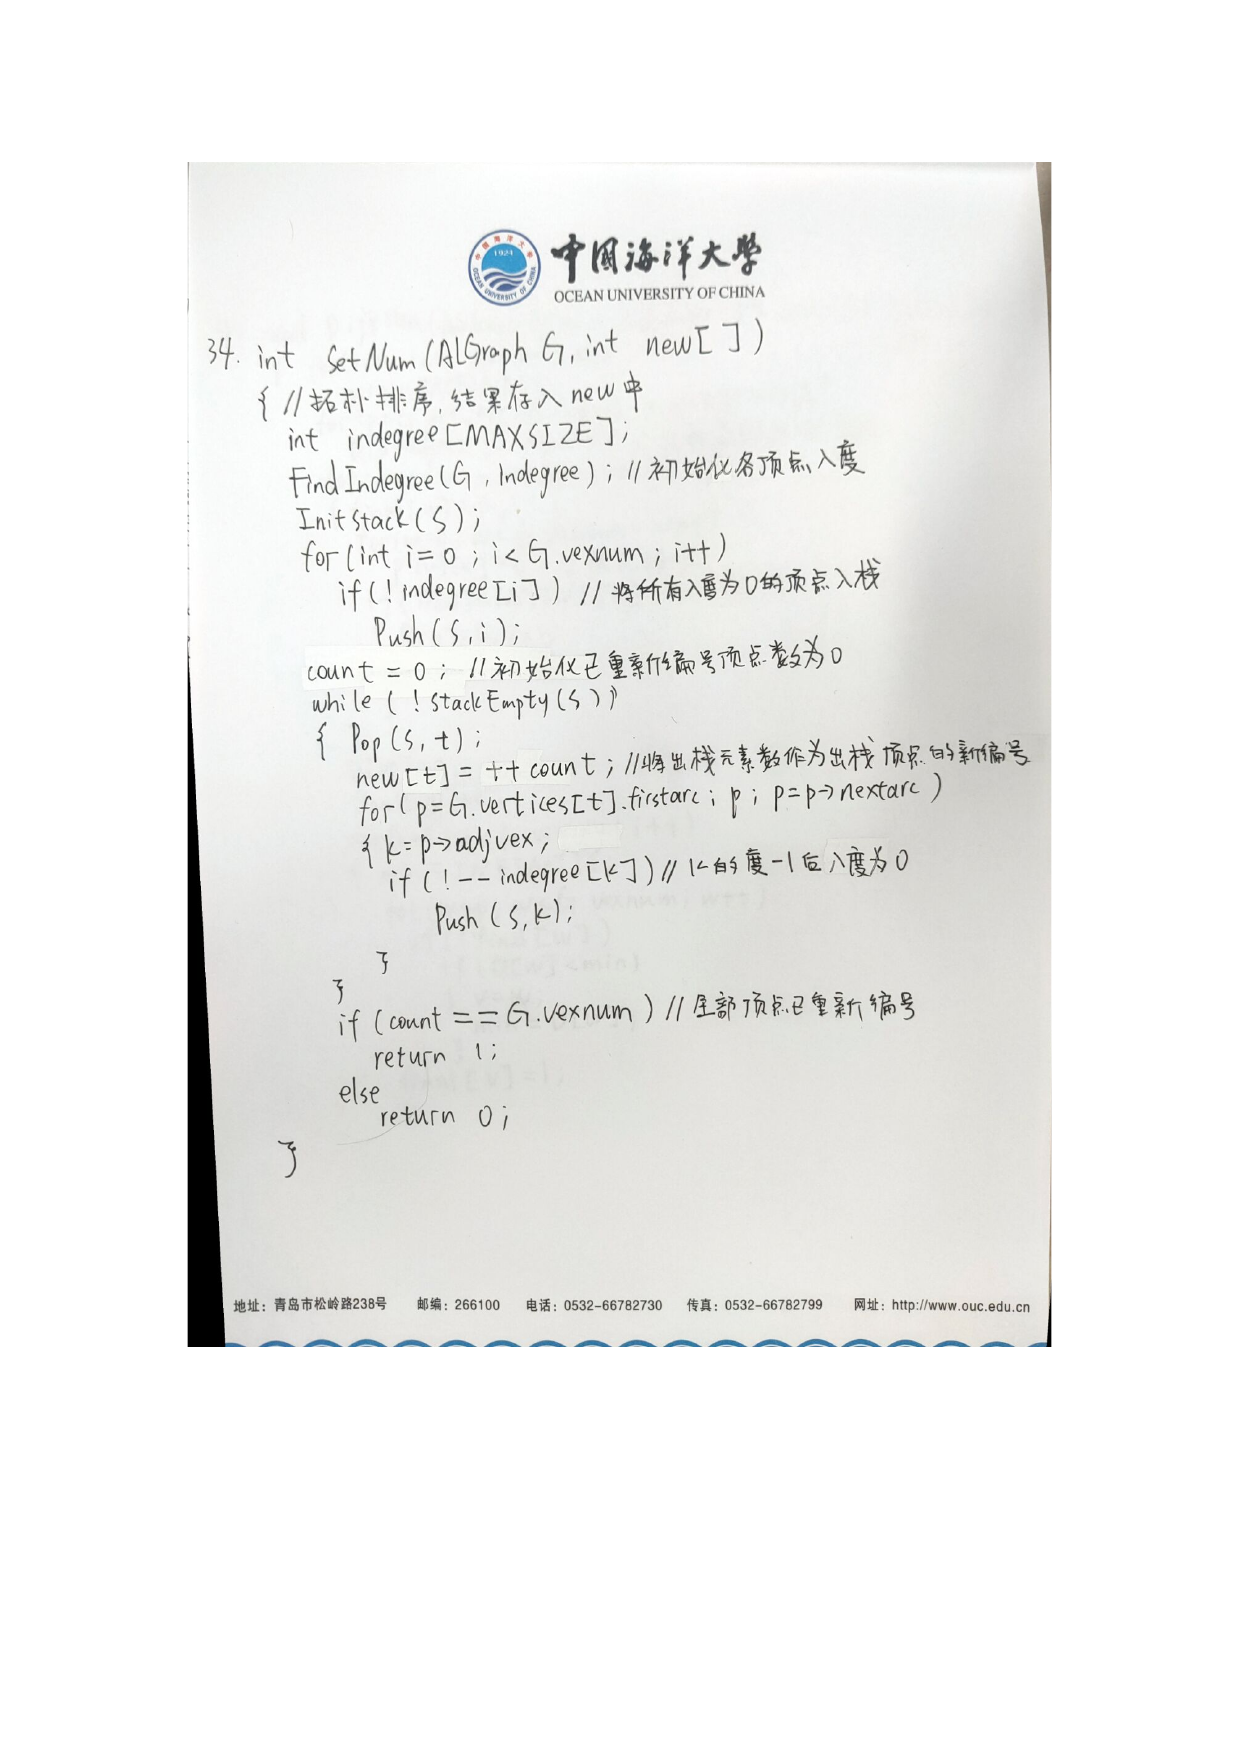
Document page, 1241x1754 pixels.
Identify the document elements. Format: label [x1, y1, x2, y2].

picture [187, 162, 1052, 1347]
